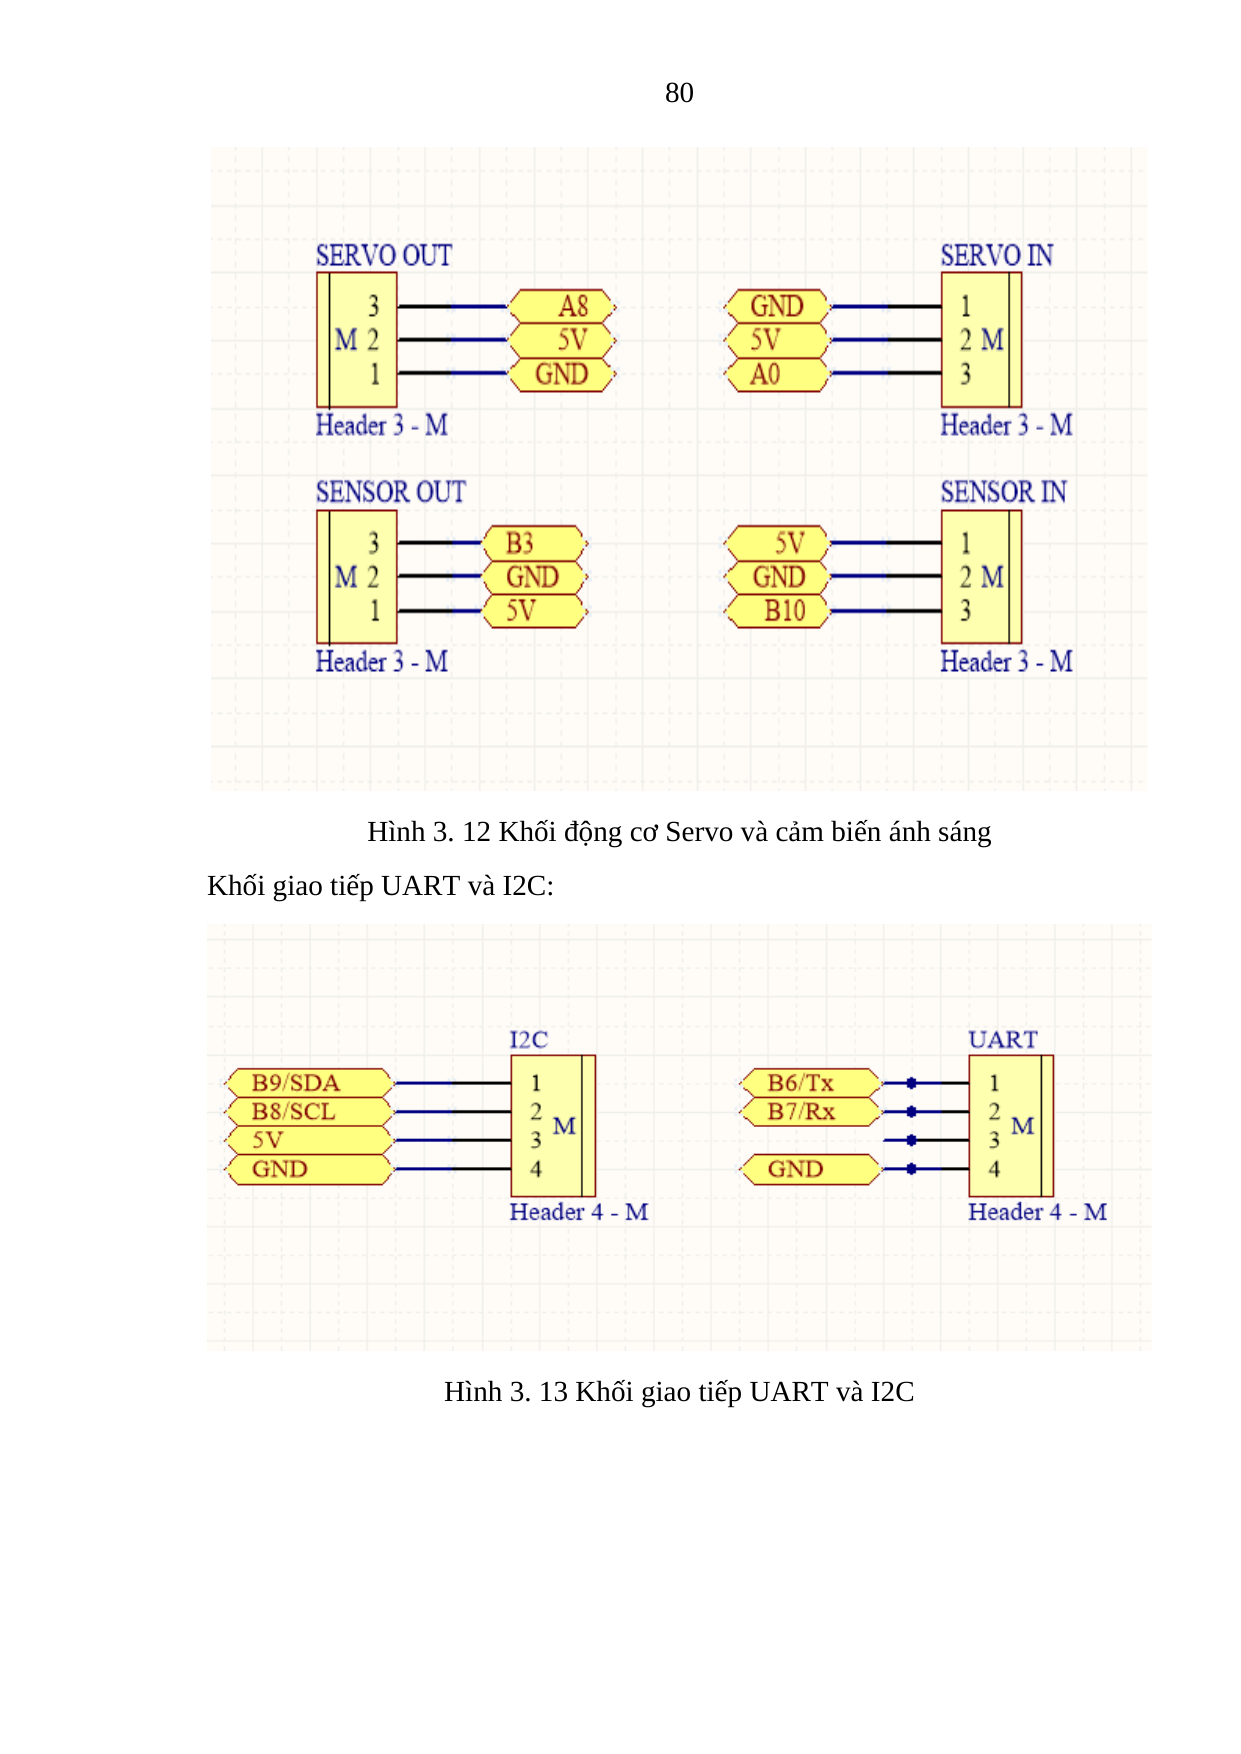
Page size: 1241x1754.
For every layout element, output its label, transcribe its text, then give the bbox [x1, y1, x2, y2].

text Khối giao tiếp UART và I2C: [207, 868, 1152, 902]
text Hình 3. 12 Khối động cơ Servo và cảm biến ánh sáng [207, 814, 1152, 847]
picture [206, 924, 1152, 1351]
text Hình 3. 13 Khối giao tiếp UART và I2C [207, 1374, 1152, 1407]
picture [211, 147, 1148, 791]
